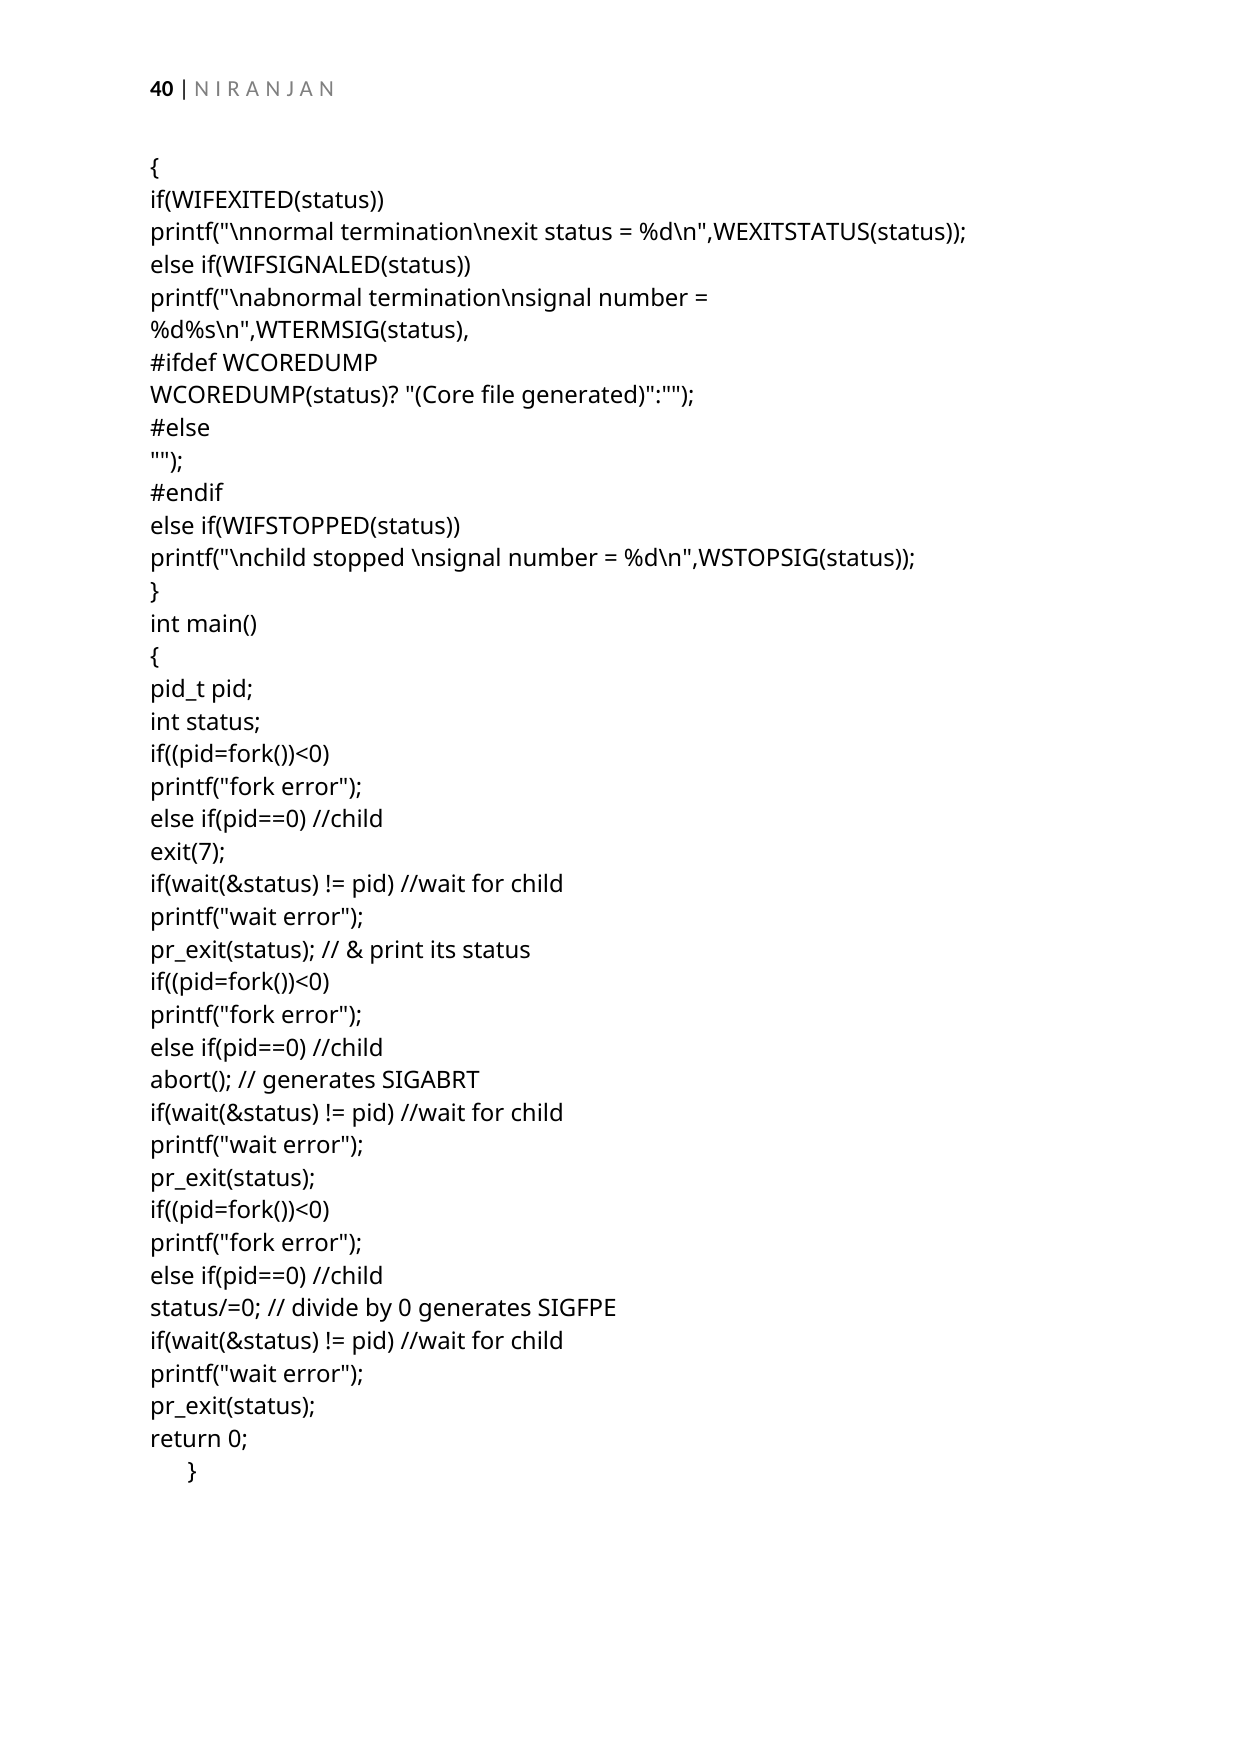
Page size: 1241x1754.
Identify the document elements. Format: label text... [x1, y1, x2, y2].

text { [150, 150, 1090, 183]
text } [150, 574, 1090, 606]
text printf("fork error"); [150, 1226, 1090, 1258]
text pr_exit(status); [150, 1161, 1090, 1193]
text #ifdef WCOREDUMP [150, 346, 1090, 378]
text if((pid=fork())<0) [150, 1193, 1090, 1226]
text printf("\nchild stopped \nsignal number = %d\n",WSTOPSIG(status)); [150, 541, 1090, 574]
text if(WIFEXITED(status)) [150, 183, 1090, 215]
text exit(7); [150, 835, 1090, 867]
text int main() [150, 606, 1090, 639]
text printf("\nabnormal termination\nsignal number = [150, 280, 1090, 313]
text pr_exit(status); [150, 1389, 1090, 1422]
text printf("fork error"); [150, 769, 1090, 802]
text printf("fork error"); [150, 998, 1090, 1030]
text } [187, 1454, 1090, 1487]
text else if(WIFSIGNALED(status)) [150, 248, 1090, 280]
text printf("wait error"); [150, 1128, 1090, 1161]
text if((pid=fork())<0) [150, 737, 1090, 769]
text pid_t pid; [150, 672, 1090, 704]
text if(wait(&status) != pid) //wait for child [150, 867, 1090, 900]
text printf("\nnormal termination\nexit status = %d\n",WEXITSTATUS(status)); [150, 215, 1090, 248]
text else if(WIFSTOPPED(status)) [150, 509, 1090, 541]
text if((pid=fork())<0) [150, 965, 1090, 998]
text pr_exit(status); // & print its status [150, 932, 1090, 965]
text status/=0; // divide by 0 generates SIGFPE [150, 1291, 1090, 1324]
text else if(pid==0) //child [150, 802, 1090, 835]
text printf("wait error"); [150, 900, 1090, 932]
text if(wait(&status) != pid) //wait for child [150, 1324, 1090, 1356]
text WCOREDUMP(status)? "(Core file generated)":""); [150, 378, 1090, 411]
text else if(pid==0) //child [150, 1030, 1090, 1063]
text ""); [150, 443, 1090, 476]
text #else [150, 411, 1090, 443]
text { [150, 639, 1090, 672]
text #endif [150, 476, 1090, 509]
text int status; [150, 704, 1090, 737]
text return 0; [150, 1422, 1090, 1454]
text if(wait(&status) != pid) //wait for child [150, 1096, 1090, 1128]
text else if(pid==0) //child [150, 1258, 1090, 1291]
text abort(); // generates SIGABRT [150, 1063, 1090, 1096]
text printf("wait error"); [150, 1356, 1090, 1389]
text %d%s\n",WTERMSIG(status), [150, 313, 1090, 346]
